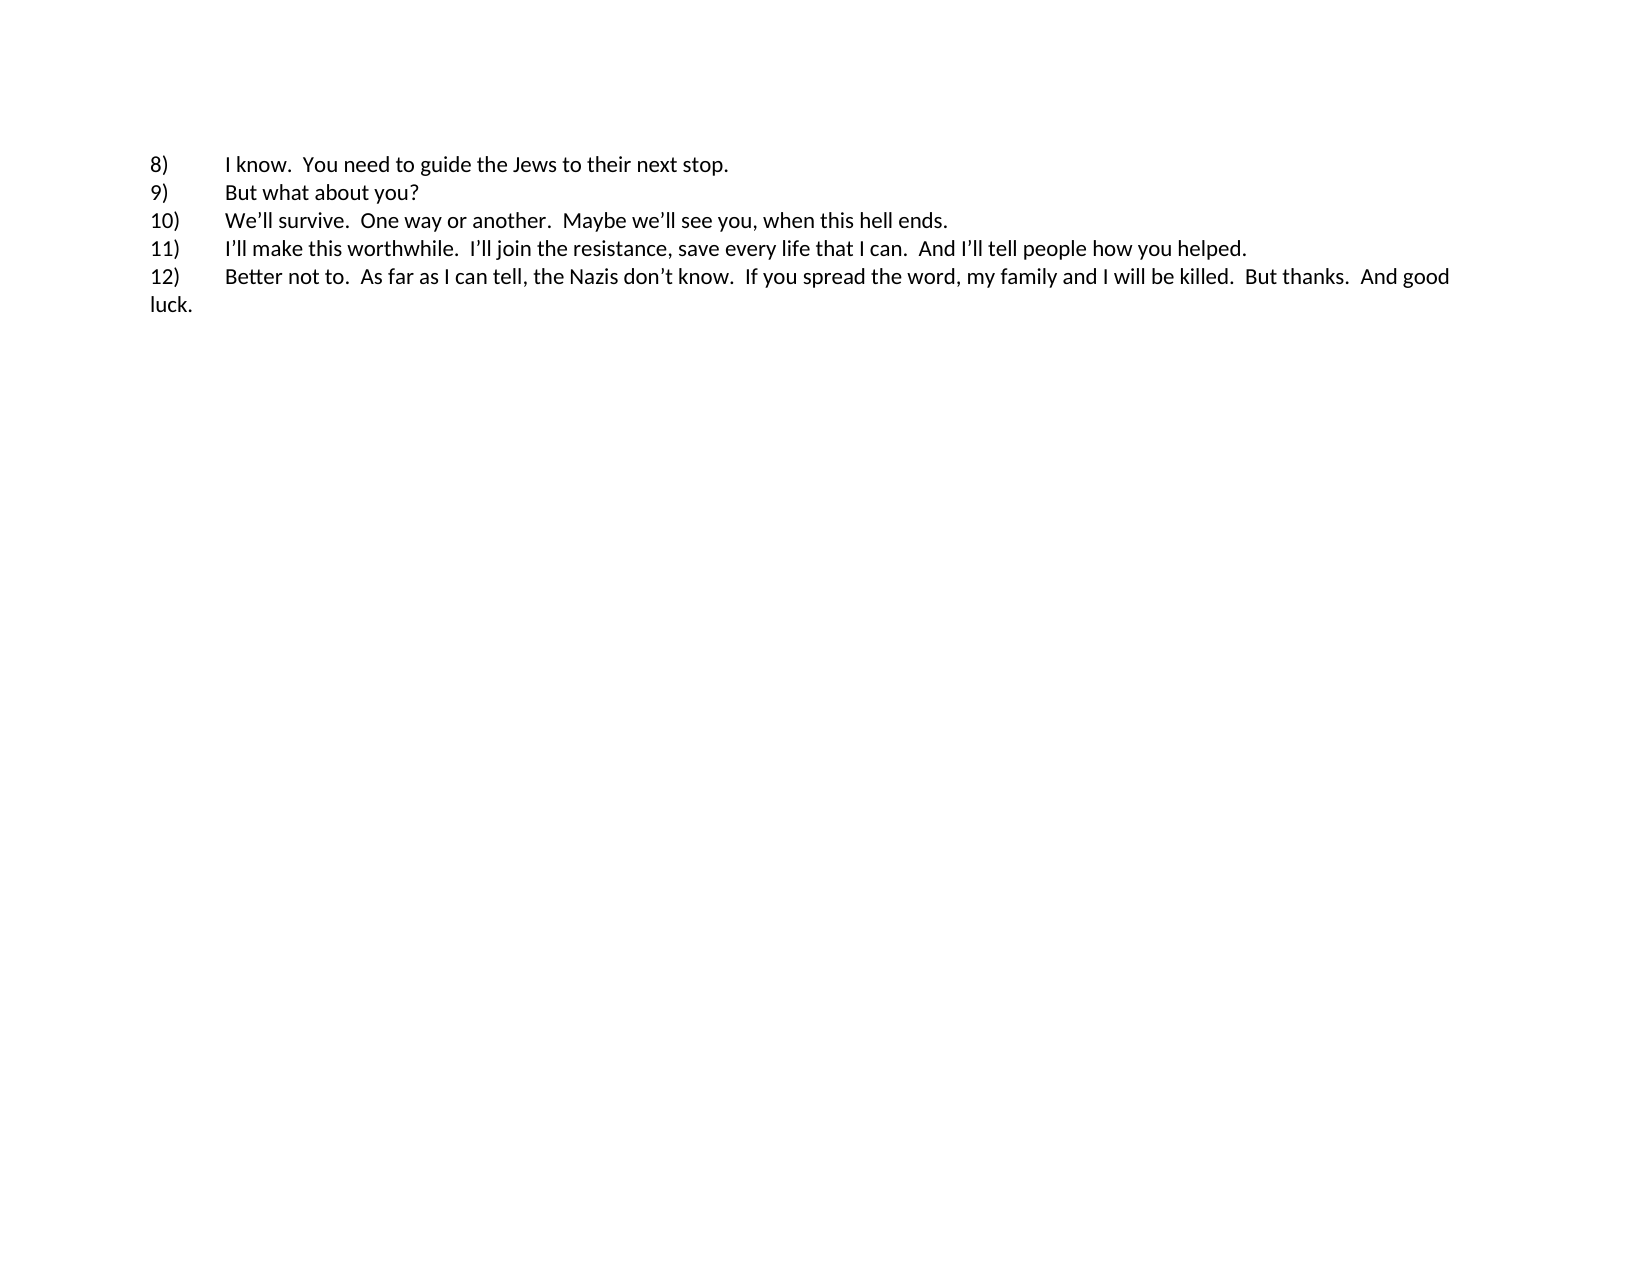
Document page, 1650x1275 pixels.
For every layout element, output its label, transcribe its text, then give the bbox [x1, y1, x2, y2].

text 11) I’ll make this worthwhile. I’ll join the resistance, save every life that I can. And I’ll tell people how you helped. [150, 234, 1500, 262]
text 12) Better not to. As far as I can tell, the Nazis don’t know. If you spread the word, my family and I will be killed. But thanks. And good luck. [150, 262, 1500, 318]
text 8) I know. You need to guide the Jews to their next stop. [150, 150, 1500, 178]
text 9) But what about you? [150, 178, 1500, 206]
text 10) We’ll survive. One way or another. Maybe we’ll see you, when this hell ends. [150, 206, 1500, 234]
